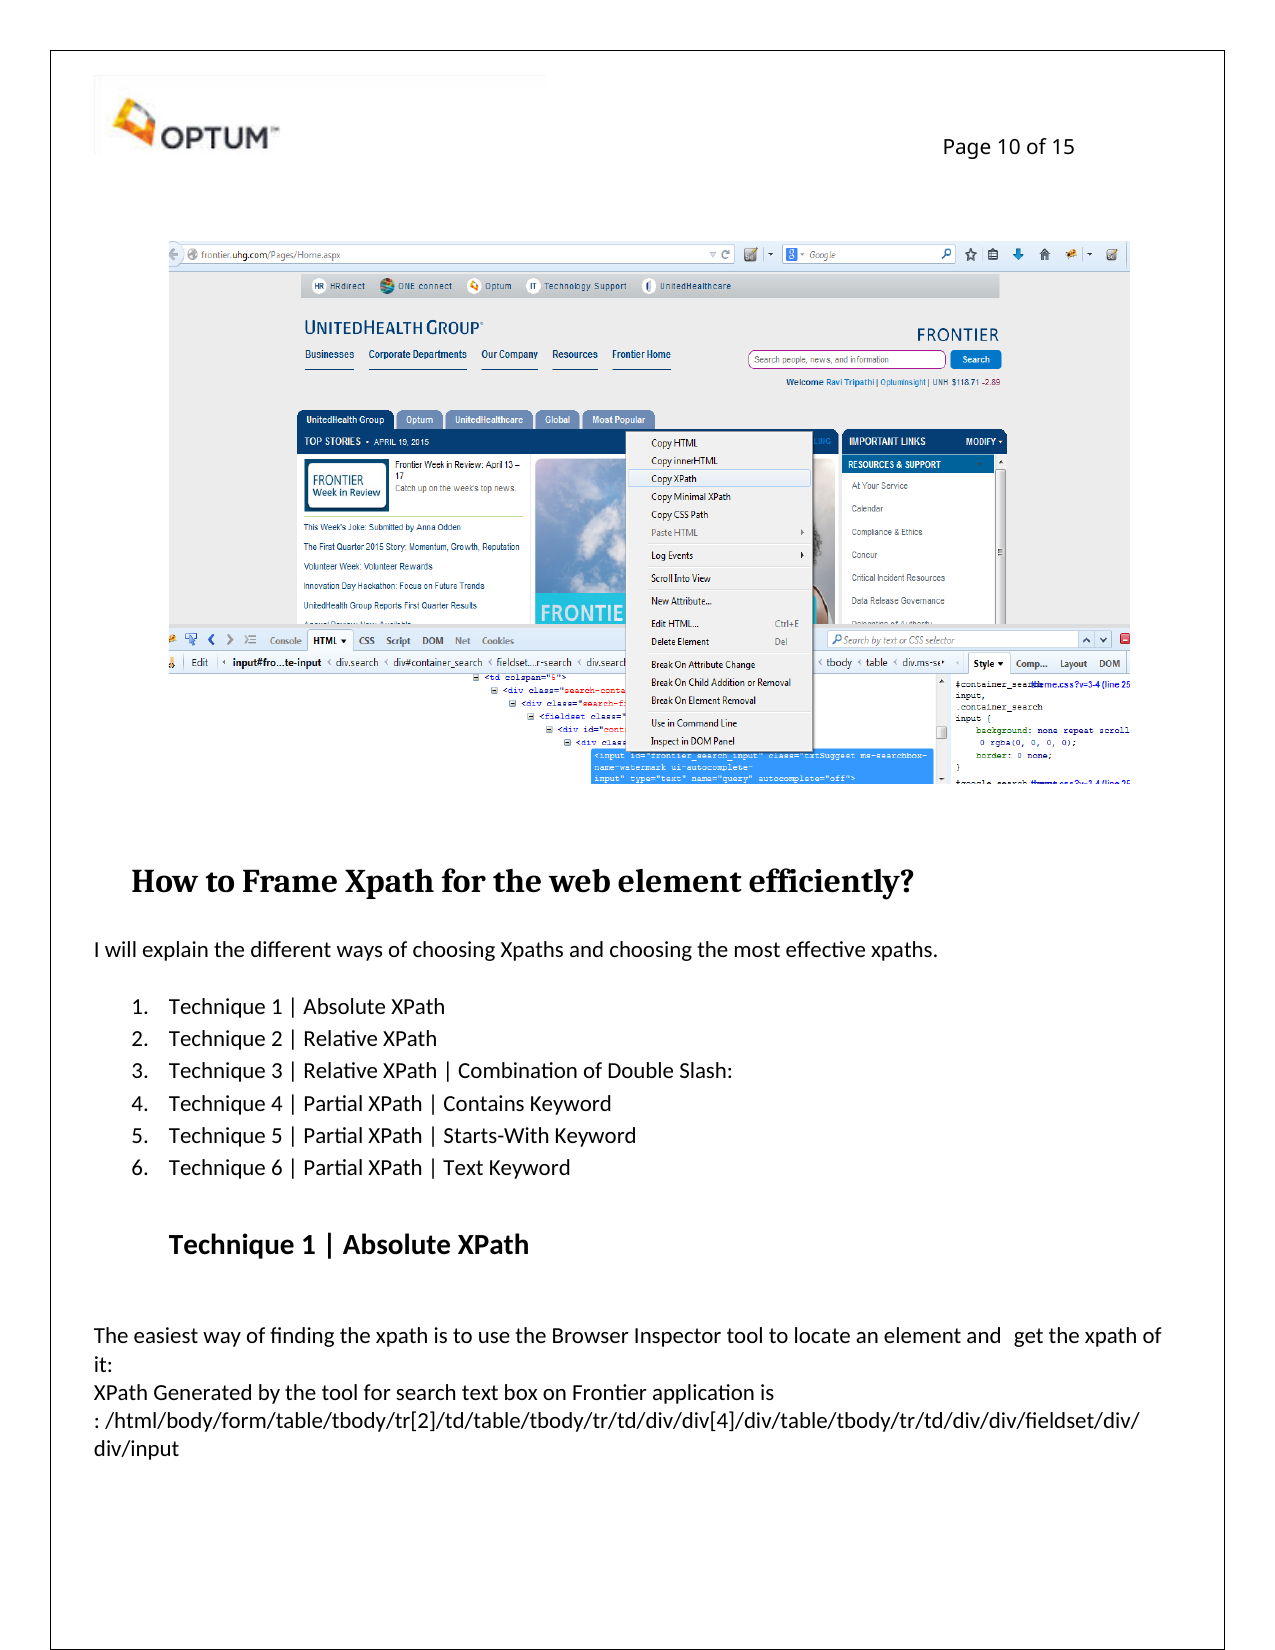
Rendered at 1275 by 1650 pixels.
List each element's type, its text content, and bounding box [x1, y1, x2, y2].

picture [168, 241, 1130, 784]
text I will explain the different ways of choosing Xpaths and choosing the most effective xpaths. [94, 936, 1162, 963]
text The easiest way of finding the xpath is to use the Browser Inspector tool to locate an element and get the xpath of it: [94, 1322, 1162, 1378]
list Technique 4 | Partial XPath | Contains Keyword [131, 1089, 1162, 1117]
list Technique 3 | Relative XPath | Combination of Double Slash: [131, 1057, 1162, 1085]
list Technique 2 | Relative XPath [131, 1024, 1162, 1052]
list Technique 1 | Absolute XPath [131, 992, 1162, 1020]
list Technique 5 | Partial XPath | Starts-With Keyword [131, 1121, 1162, 1149]
text : /html/body/form/table/tbody/tr[2]/td/table/tbody/tr/td/div/div[4]/div/table/tbody/tr/td/div/div/fieldset/div/div/input [94, 1406, 1162, 1462]
text XPath Generated by the tool for search text box on Frontier application is [94, 1378, 1162, 1406]
list Technique 6 | Partial XPath | Text Keyword [131, 1153, 1162, 1181]
picture [93, 75, 547, 155]
subtitle How to Frame Xpath for the web element efficiently? [131, 862, 1162, 901]
list Technique 1 | Absolute XPath [169, 1226, 1162, 1262]
